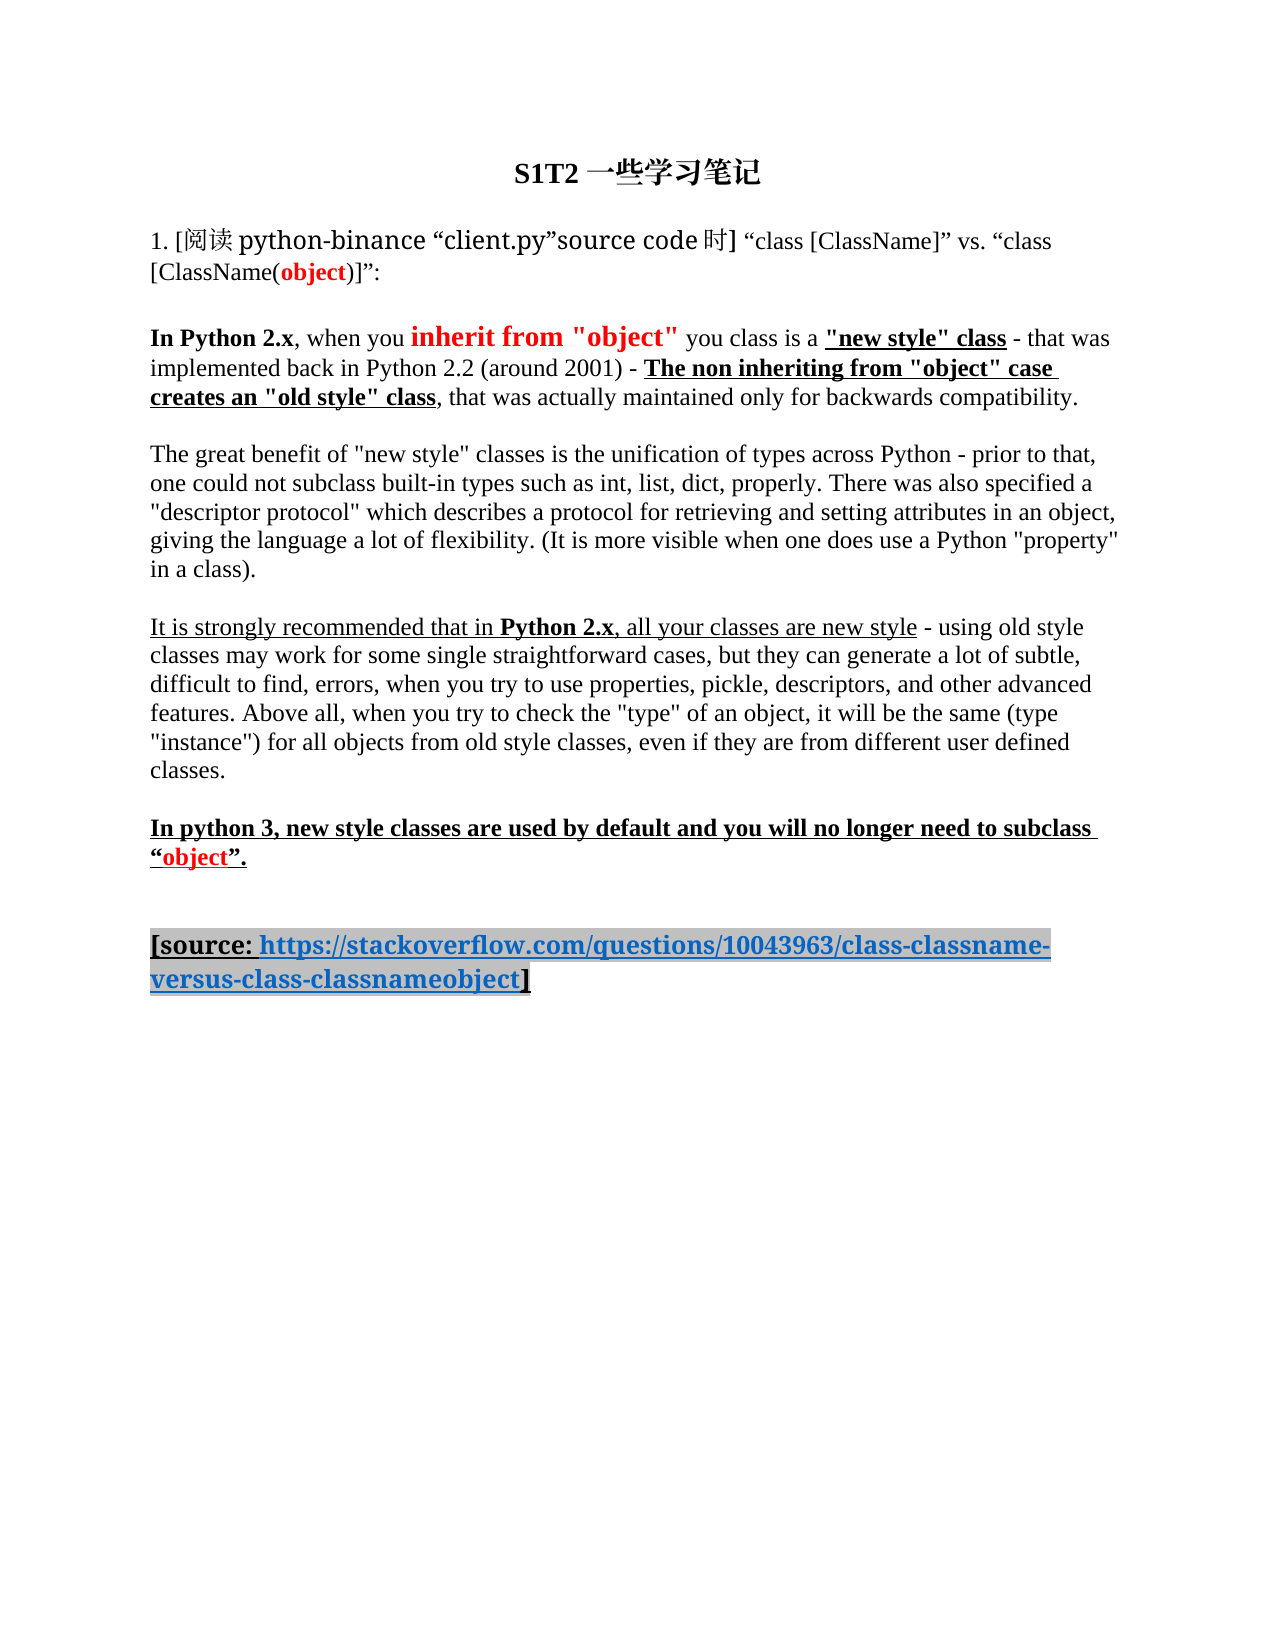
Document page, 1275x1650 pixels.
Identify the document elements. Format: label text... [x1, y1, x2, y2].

text In Python 2.x, when you inherit from "object" you class is a "new style" class - that was implemented back in Python 2.2 (around 2001) - The non inheriting from "object" case creates an "old style" class, that was actually maintained only for backwards compatibility. [150, 319, 1125, 411]
text 1. [阅读python-binance “client.py”source code时] “class [ClassName]” vs. “class [ClassName(object)]”: [150, 221, 1125, 285]
text S1T2 一些学习笔记 [150, 150, 1125, 192]
text It is strongly recommended that in Python 2.x, all your classes are new style - using old style classes may work for some single straightforward cases, but they can generate a lot of subtle, difficult to find, errors, when you try to use properties, pickle, descriptors, and other advanced features. Above all, when you try to check the "type" of an object, it will be the same (type "instance") for all objects from old style classes, even if they are from different user defined classes. [150, 612, 1125, 784]
text [source: https://stackoverflow.com/questions/10043963/class-classname-versus-class-classnameobject] [530, 928, 1125, 996]
text The great benefit of "new style" classes is the unification of types across Python - prior to that, one could not subclass built-in types such as int, list, dict, properly. There was also specified a "descriptor protocol" which describes a protocol for retrieving and setting attributes in an object, giving the language a lot of flexibility. (It is more visible when one does use a Python "property" in a class). [150, 439, 1125, 583]
text In python 3, new style classes are used by default and you will no longer need to subclass “object”. [150, 813, 1125, 871]
